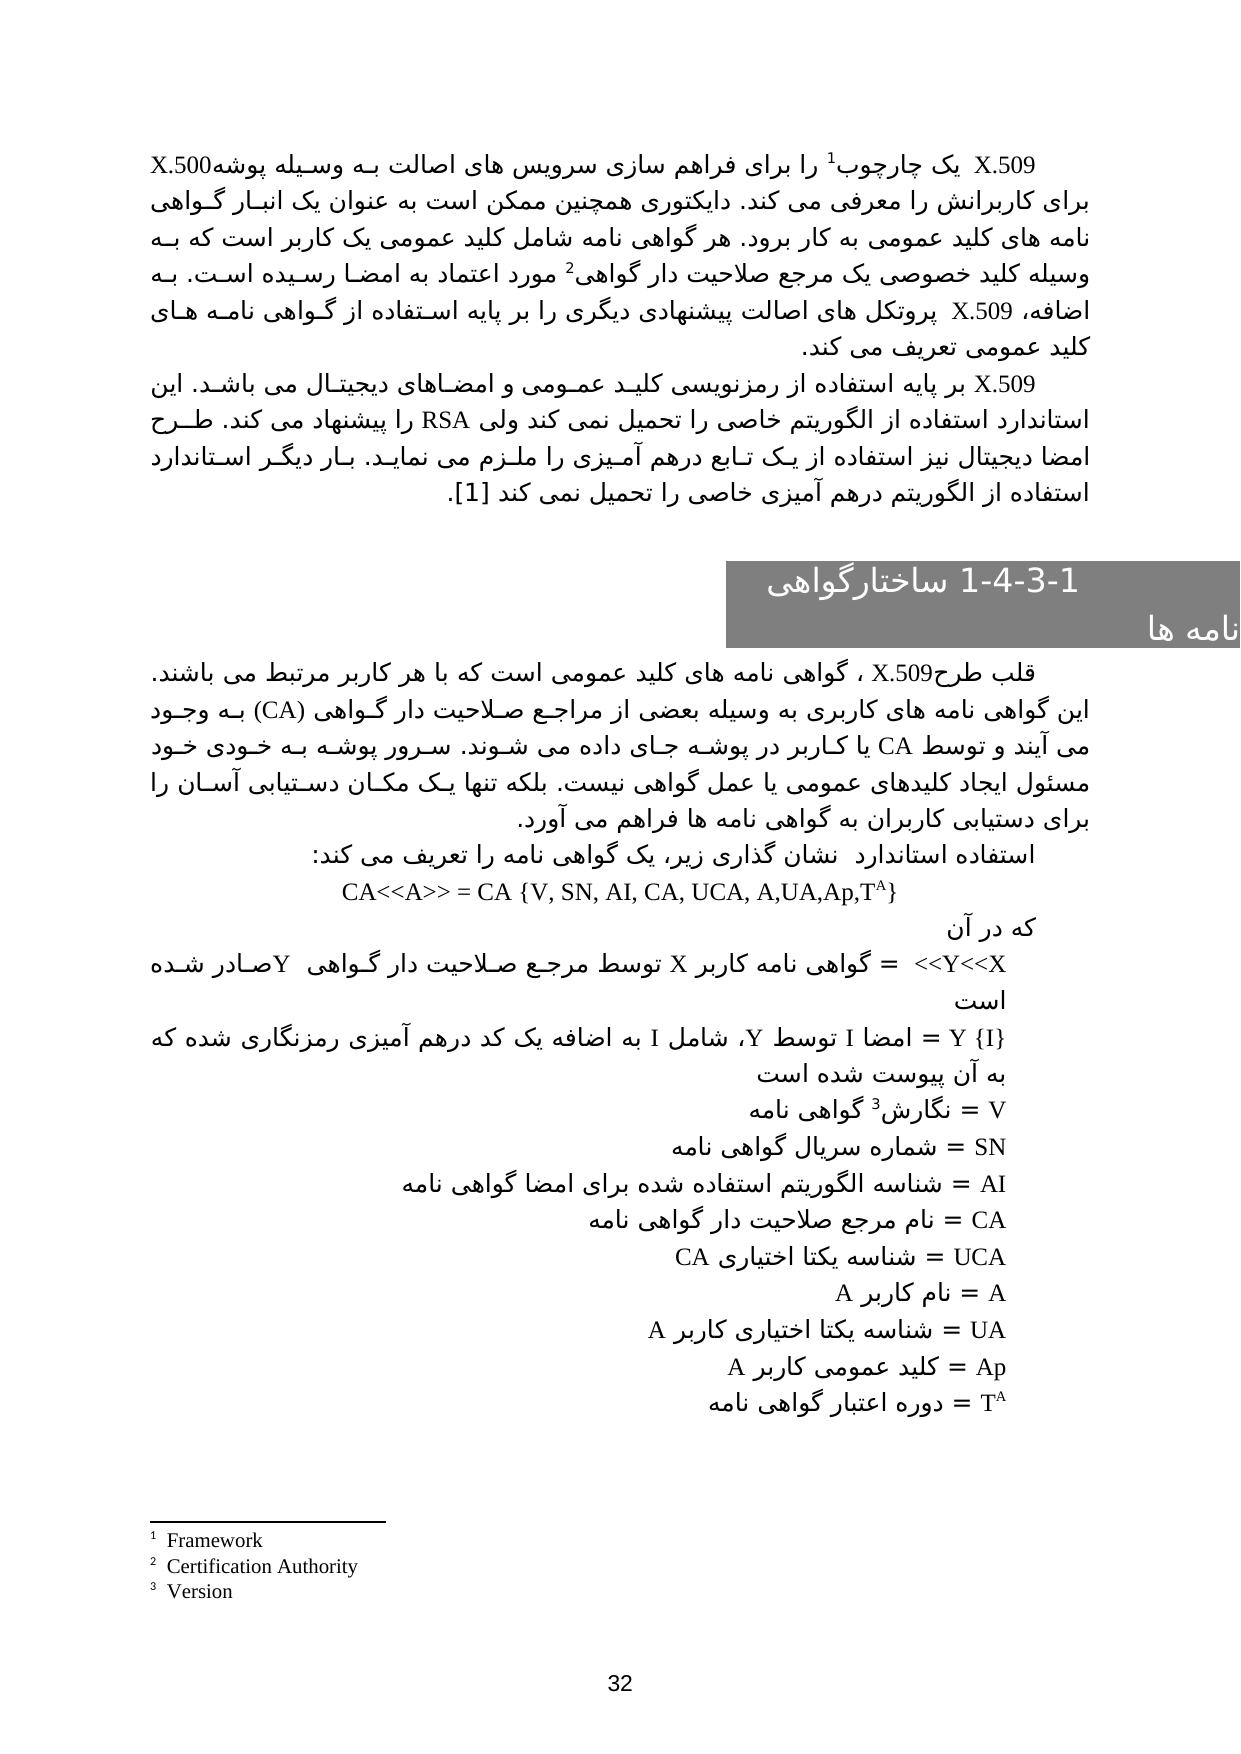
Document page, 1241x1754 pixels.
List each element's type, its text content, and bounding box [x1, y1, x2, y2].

text A = نام کاربر A [150, 1278, 1006, 1308]
text 1-4-3-1 ساختارگواهی نامه ها [726, 561, 1240, 648]
text CA = نام مرجع صلاحیت دار گواهی نامه [150, 1205, 1006, 1234]
text Y<<X>> = گواهی نامه کاربر X توسط مرجع صلاحیت دار گواهی Yصادر شده است [150, 949, 1006, 1015]
text X.509 بر پایه استفاده از رمزنویسی کلید عمومی و امضاهای دیجیتال می باشد. این استاندارد استفاده از الگوریتم خاصی را تحمیل نمی کند ولی RSA را پیشنهاد می کند. طرح امضا دیجیتال نیز استفاده از یک تابع درهم آمیزی را ملزم می نماید. بار دیگر استاندارد استفاده از الگوریتم درهم آمیزی خاصی را تحمیل نمی کند [1]. [150, 369, 1090, 508]
text که در آن [150, 913, 1090, 942]
text CA<<A>> = CA {V, SN, AI, CA, UCA, A,UA,Ap,TA} [150, 877, 1090, 906]
text قلب طرحX.509 ، گواهی نامه های کلید عمومی است که با هر کاربر مرتبط می باشند. این گواهی نامه های کاربری به وسیله بعضی از مراجع صلاحیت دار گواهی (CA) به وجود می آیند و توسط CA یا کاربر در پوشه جای داده می شوند. سرور پوشه به خودی خود مسئول ایجاد کلیدهای عمومی یا عمل گواهی نیست. بلکه تنها یک مکان دستیابی آسان را برای دستیابی کاربران به گواهی نامه ها فراهم می آورد. [150, 658, 1090, 833]
text AI = شناسه الگوریتم استفاده شده برای امضا گواهی نامه [150, 1169, 1006, 1198]
text Y {I} = امضا I توسط Y، شامل I به اضافه یک کد درهم آمیزی رمزنگاری شده که به آن پیوست شده است [150, 1023, 1006, 1088]
text استفاده استاندارد نشان گذاری زیر، یک گواهی نامه را تعریف می کند: [150, 841, 1090, 870]
text X.509 یک چارچوب را برای فراهم سازی سرویس های اصالت به وسیله پوشهX.500 برای کاربرانش را معرفی می کند. دایکتوری همچنین ممکن است به عنوان یک انبار گواهی نامه های کلید عمومی به کار برود. هر گواهی نامه شامل کلید عمومی یک کاربر است که به وسیله کلید خصوصی یک مرجع صلاحیت دار گواهی مورد اعتماد به امضا رسیده است. به اضافه، X.509 پروتکل های اصالت پیشنهادی دیگری را بر پایه استفاده از گواهی نامه های کلید عمومی تعریف می کند. [150, 150, 1090, 362]
text SN = شماره سریال گواهی نامه [150, 1132, 1006, 1161]
text TA = دوره اعتبار گواهی نامه [150, 1388, 1006, 1417]
text UCA = شناسه یکتا اختیاری CA [150, 1242, 1006, 1271]
text Ap = کلید عمومی کاربر A [150, 1352, 1006, 1381]
text V = نگارش گواهی نامه [150, 1096, 1006, 1125]
text UA = شناسه یکتا اختیاری کاربر A [150, 1315, 1006, 1344]
